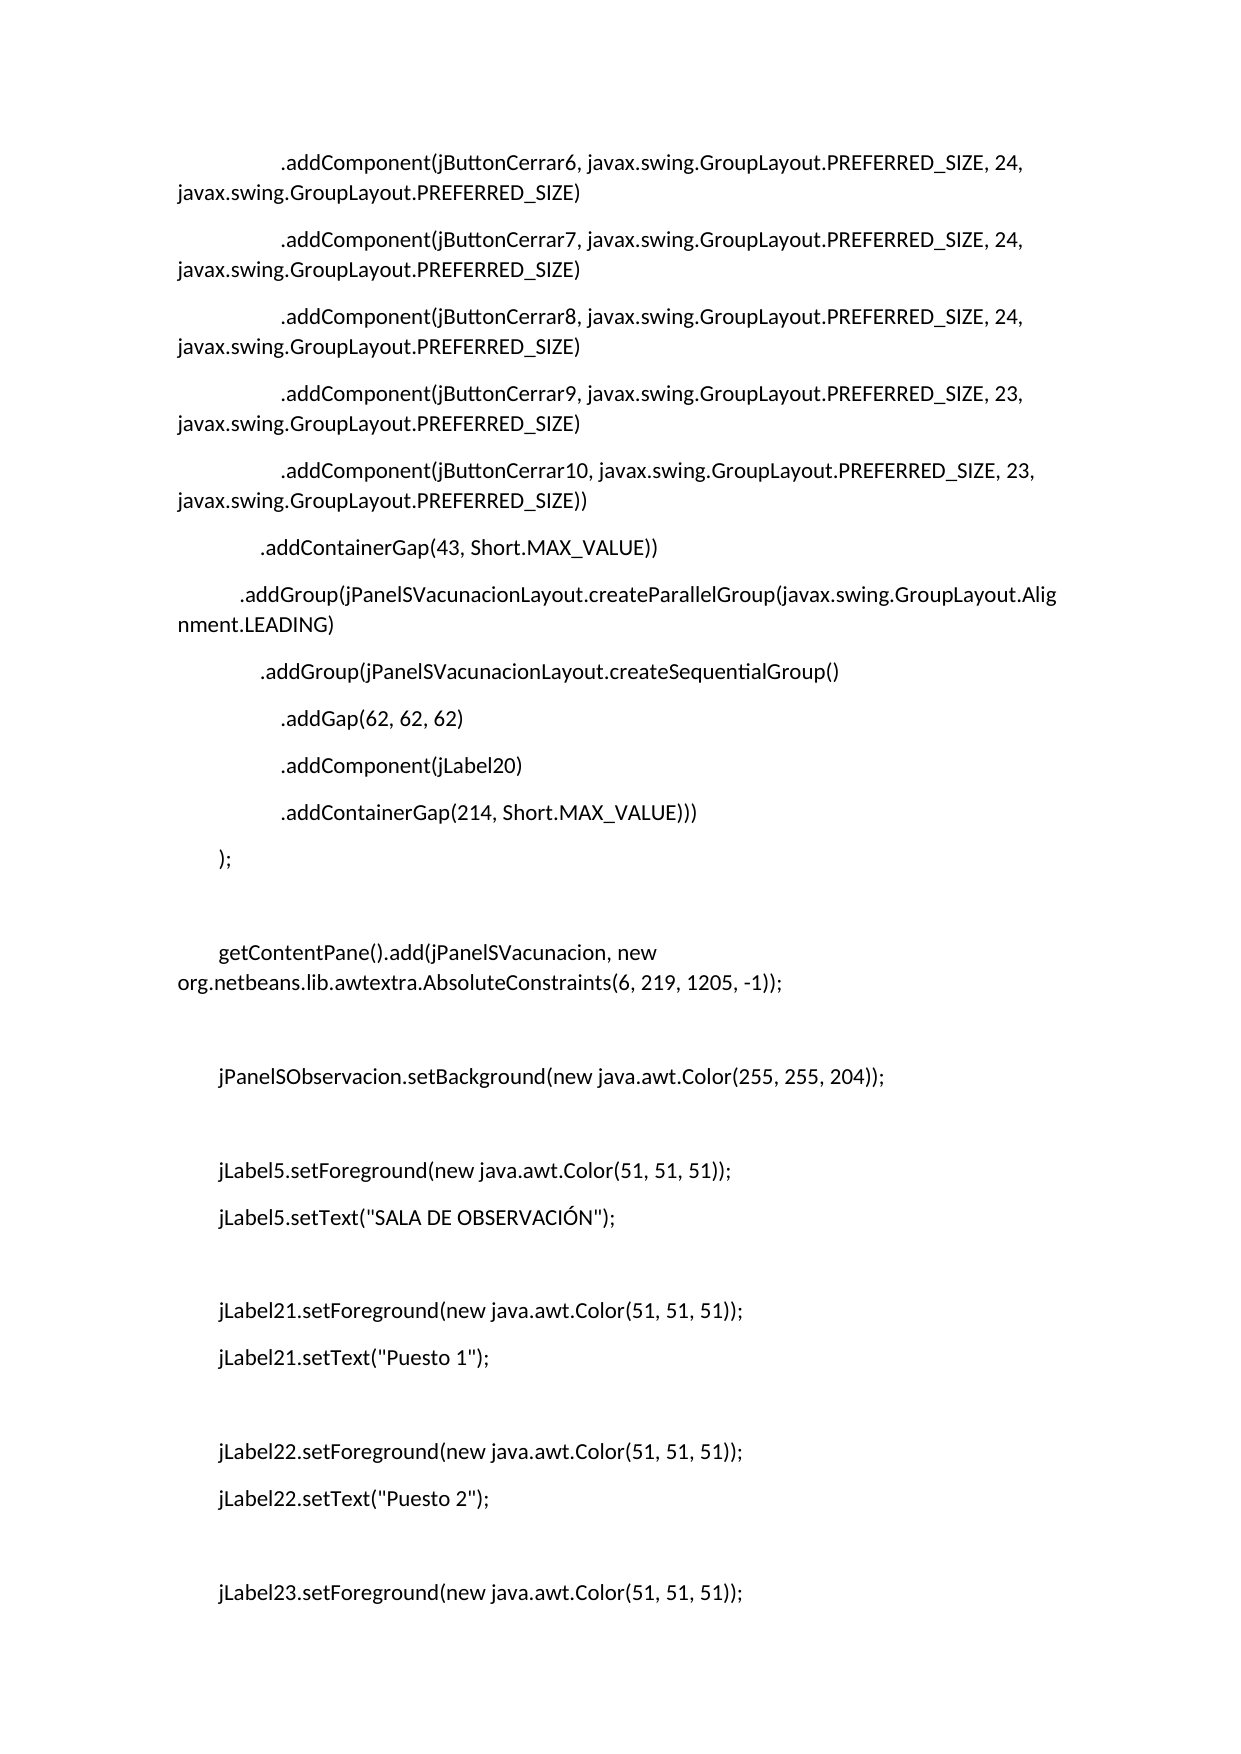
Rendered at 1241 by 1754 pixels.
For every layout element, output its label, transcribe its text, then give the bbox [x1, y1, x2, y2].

text jLabel21.setText("Puesto 1"); [177, 1343, 1063, 1371]
text .addComponent(jButtonCerrar8, javax.swing.GroupLayout.PREFERRED_SIZE, 24, javax.swing.GroupLayout.PREFERRED_SIZE) [177, 302, 1063, 360]
text .addComponent(jButtonCerrar9, javax.swing.GroupLayout.PREFERRED_SIZE, 23, javax.swing.GroupLayout.PREFERRED_SIZE) [177, 379, 1063, 437]
text .addComponent(jButtonCerrar10, javax.swing.GroupLayout.PREFERRED_SIZE, 23, javax.swing.GroupLayout.PREFERRED_SIZE)) [177, 456, 1063, 514]
text jLabel22.setForeground(new java.awt.Color(51, 51, 51)); [177, 1437, 1063, 1465]
text .addContainerGap(43, Short.MAX_VALUE)) [177, 533, 1063, 561]
text ); [177, 844, 1063, 872]
text .addComponent(jLabel20) [177, 751, 1063, 779]
text jLabel5.setText("SALA DE OBSERVACIÓN"); [177, 1203, 1063, 1231]
text .addComponent(jButtonCerrar7, javax.swing.GroupLayout.PREFERRED_SIZE, 24, javax.swing.GroupLayout.PREFERRED_SIZE) [177, 225, 1063, 283]
text jLabel5.setForeground(new java.awt.Color(51, 51, 51)); [177, 1156, 1063, 1184]
text .addGroup(jPanelSVacunacionLayout.createSequentialGroup() [177, 657, 1063, 685]
text .addComponent(jButtonCerrar6, javax.swing.GroupLayout.PREFERRED_SIZE, 24, javax.swing.GroupLayout.PREFERRED_SIZE) [177, 148, 1063, 206]
text getContentPane().add(jPanelSVacunacion, new org.netbeans.lib.awtextra.AbsoluteConstraints(6, 219, 1205, -1)); [177, 938, 1063, 996]
text jLabel21.setForeground(new java.awt.Color(51, 51, 51)); [177, 1297, 1063, 1324]
text jLabel23.setForeground(new java.awt.Color(51, 51, 51)); [177, 1578, 1063, 1606]
text .addContainerGap(214, Short.MAX_VALUE))) [177, 798, 1063, 826]
text .addGap(62, 62, 62) [177, 704, 1063, 732]
text jPanelSObservacion.setBackground(new java.awt.Color(255, 255, 204)); [177, 1062, 1063, 1090]
text .addGroup(jPanelSVacunacionLayout.createParallelGroup(javax.swing.GroupLayout.Alignment.LEADING) [177, 580, 1063, 638]
text jLabel22.setText("Puesto 2"); [177, 1484, 1063, 1512]
